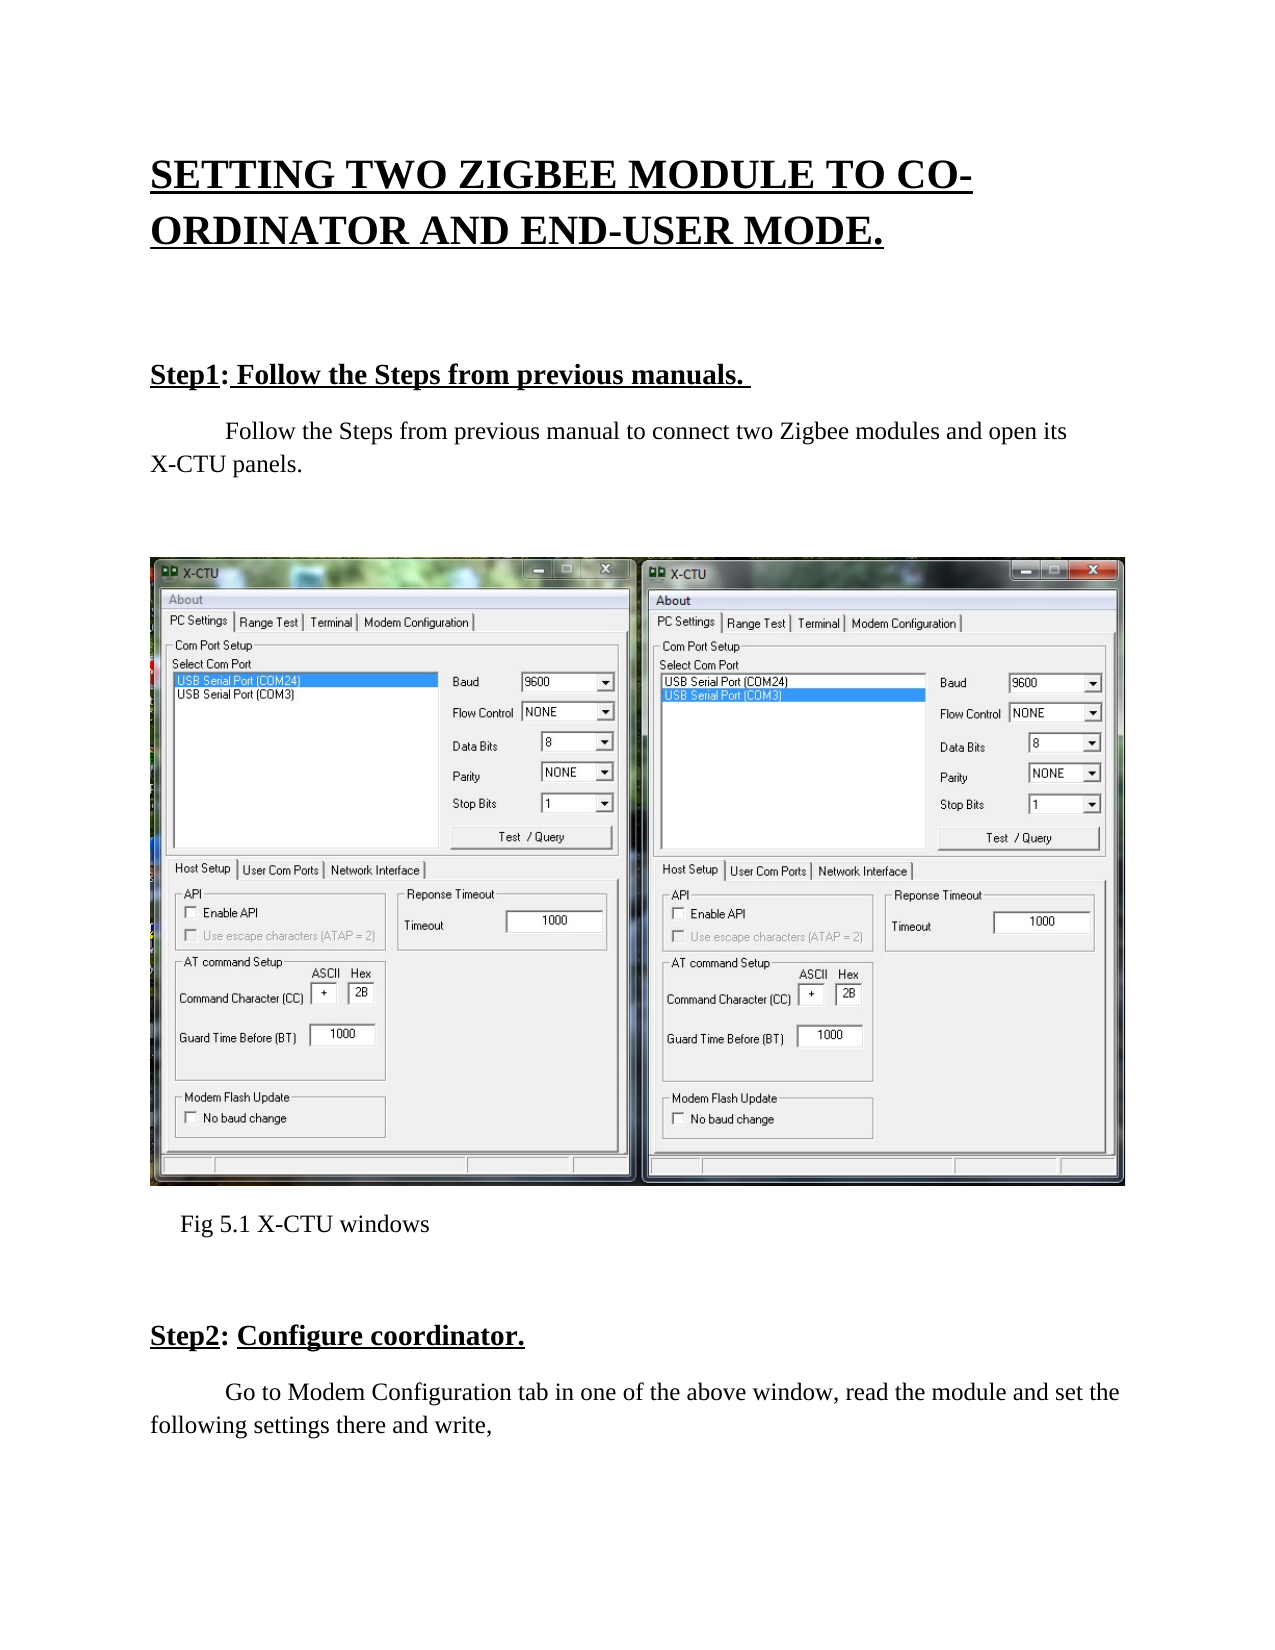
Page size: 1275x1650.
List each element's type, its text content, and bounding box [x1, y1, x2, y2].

text SETTING TWO ZIGBEE MODULE TO CO-ORDINATOR AND END-USER MODE. [150, 150, 1125, 253]
text Follow the Steps from previous manual to connect two Zigbee modules and open its X-CTU panels. [150, 416, 1125, 478]
text Step2: Configure coordinator. [150, 1318, 1125, 1352]
text Step1: Follow the Steps from previous manuals. [150, 357, 1125, 391]
picture [150, 557, 1125, 1186]
text Go to Modem Configuration tab in one of the above window, read the module and set the following settings there and write, [150, 1377, 1125, 1439]
